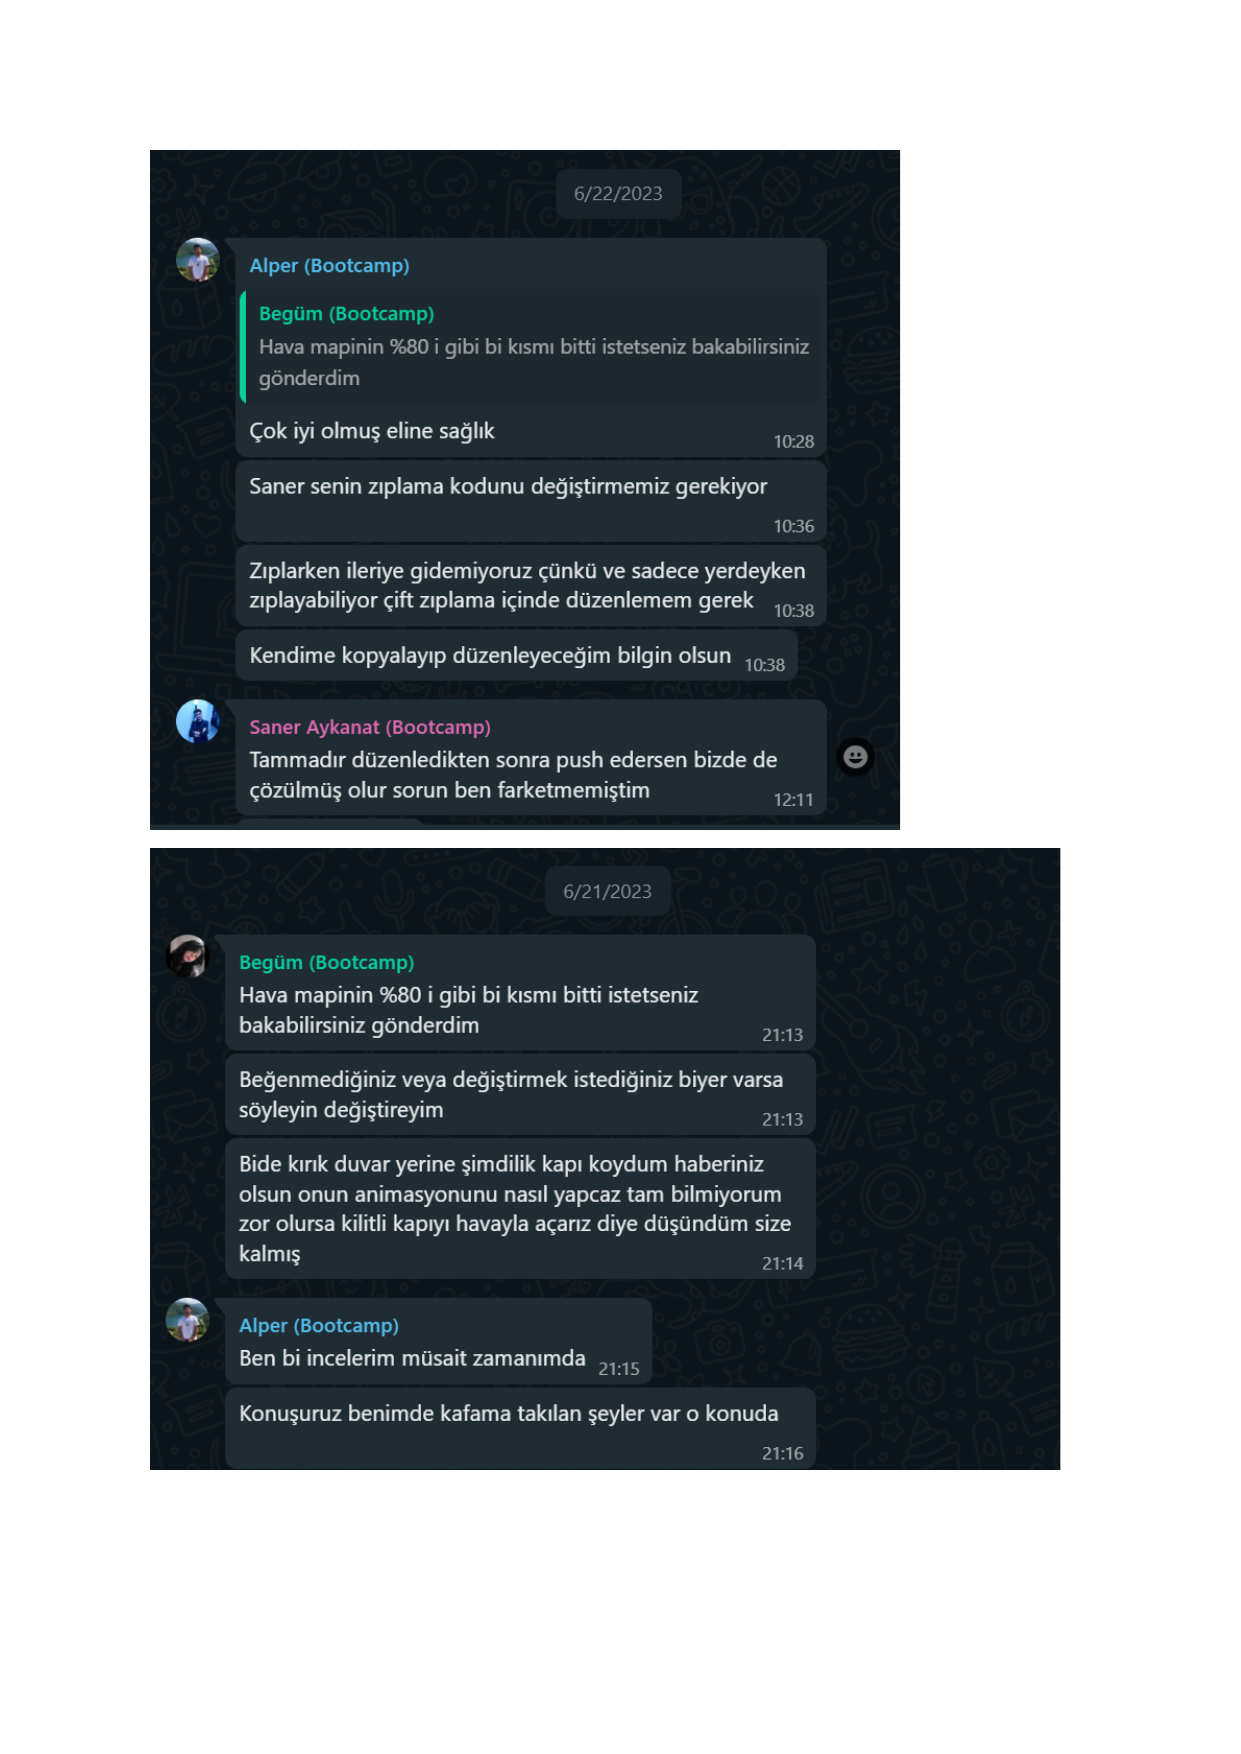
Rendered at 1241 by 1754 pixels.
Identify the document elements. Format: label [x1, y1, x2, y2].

picture [150, 848, 1061, 1470]
picture [150, 150, 901, 830]
